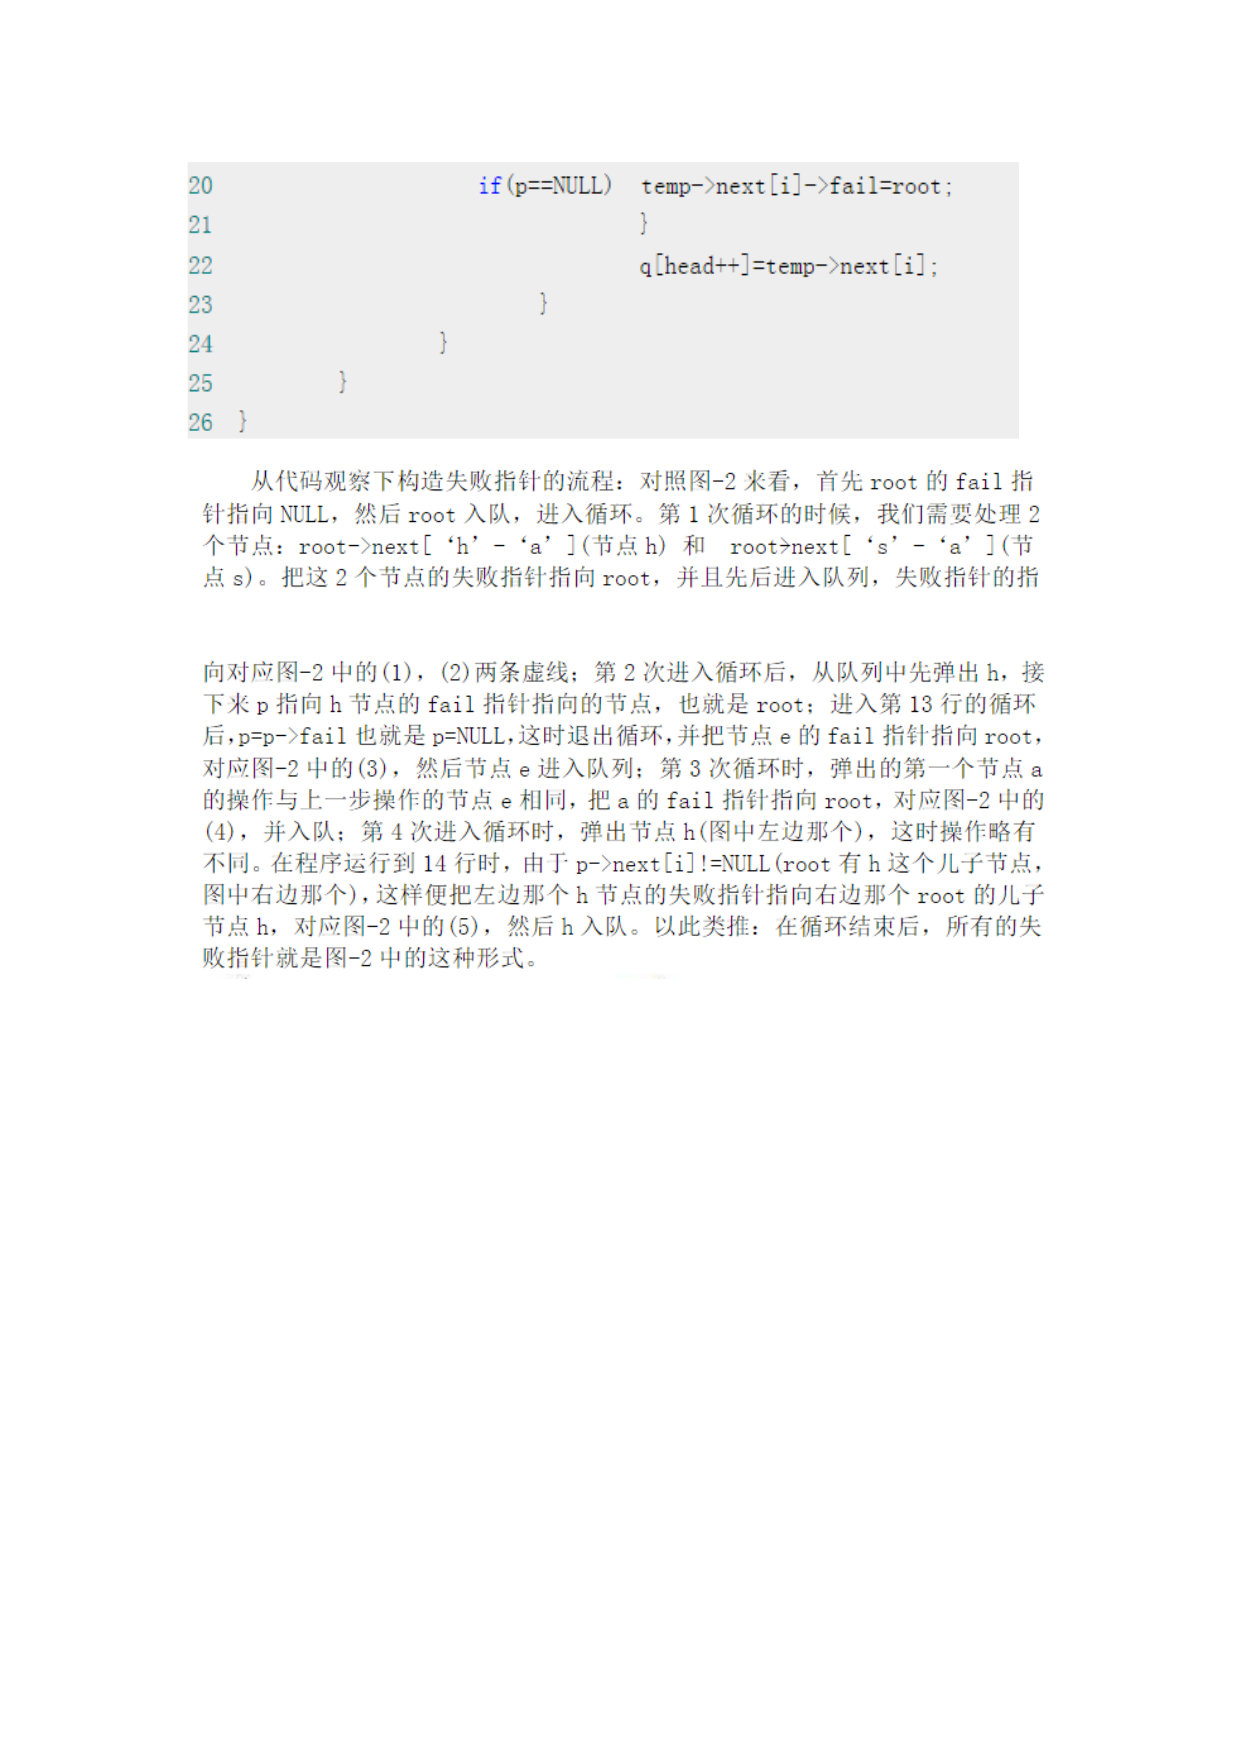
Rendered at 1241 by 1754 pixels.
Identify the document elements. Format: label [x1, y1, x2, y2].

picture [187, 162, 1019, 442]
picture [187, 649, 1053, 979]
picture [187, 454, 1053, 626]
